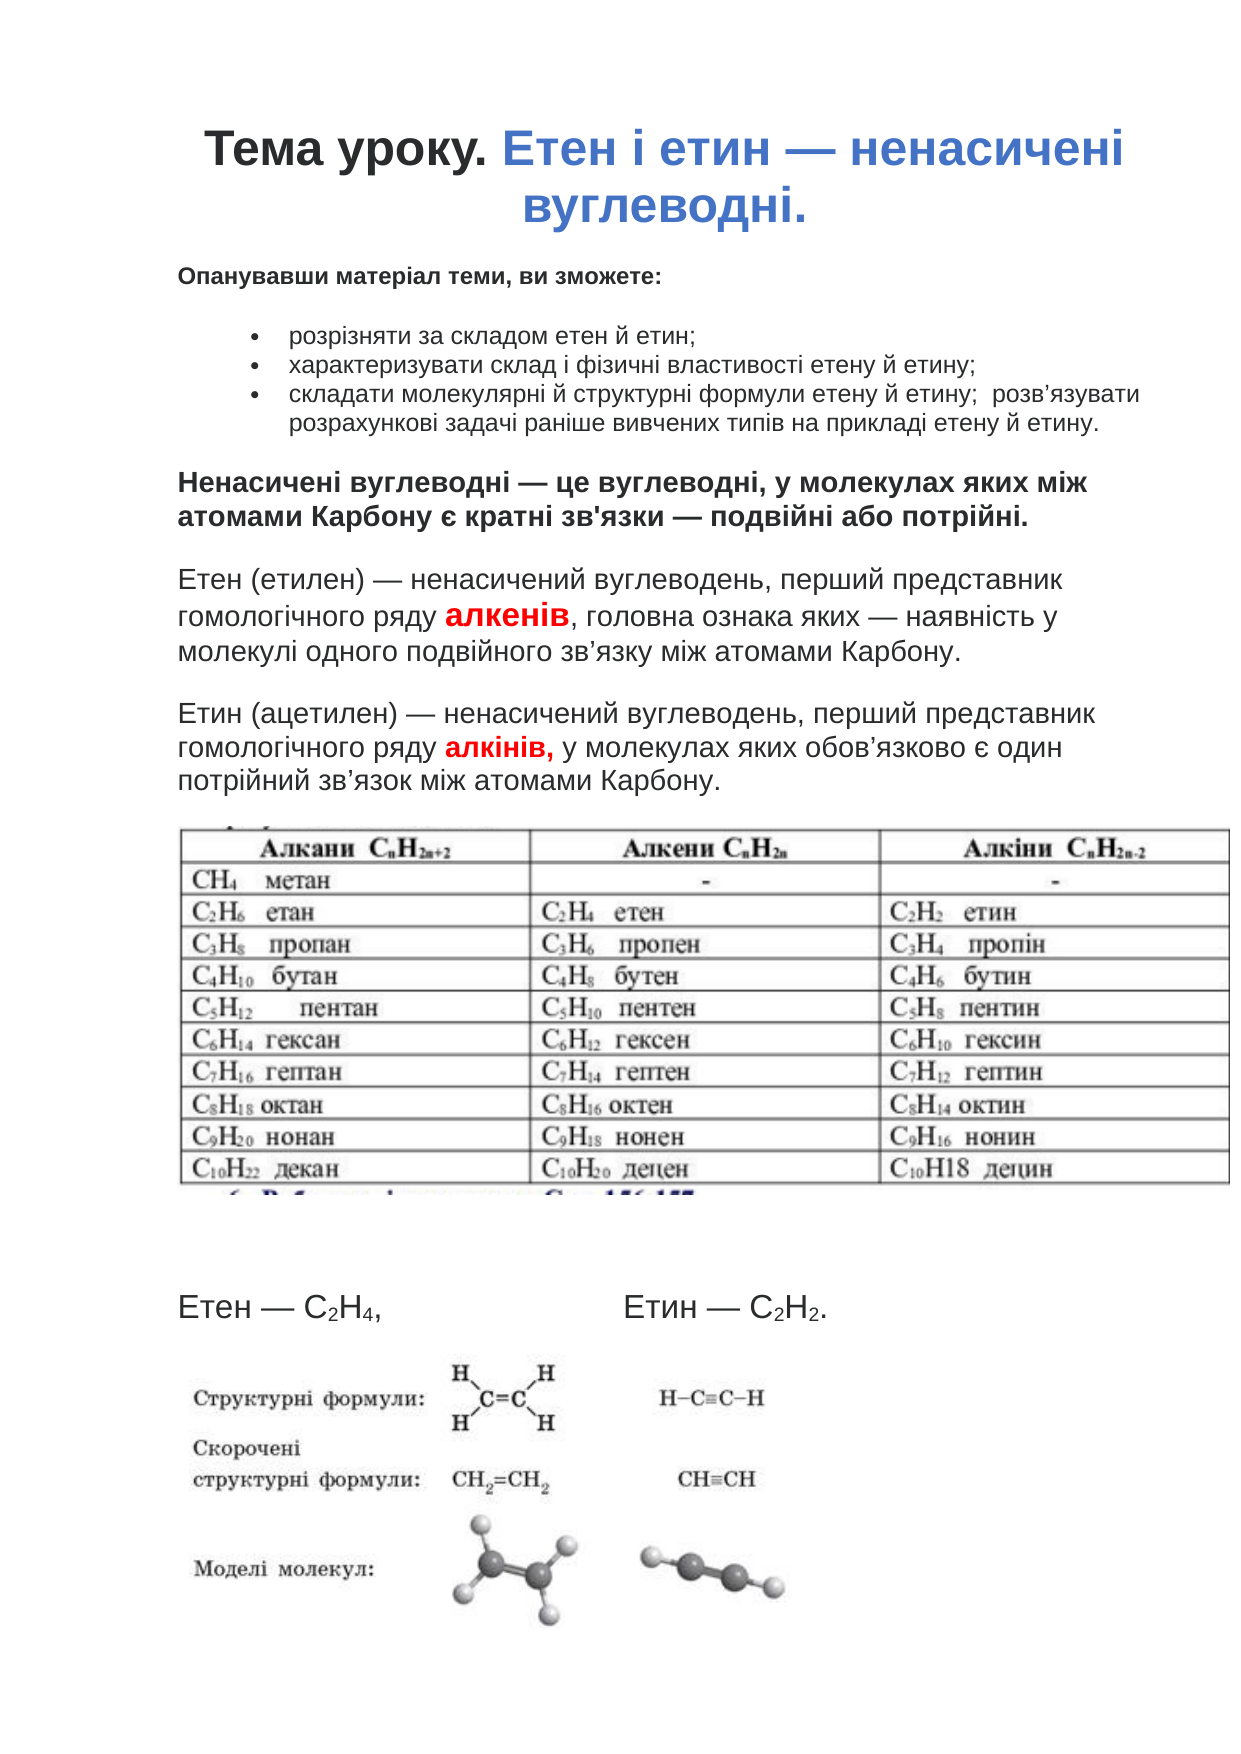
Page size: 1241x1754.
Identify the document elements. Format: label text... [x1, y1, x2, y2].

picture [177, 1354, 803, 1634]
list розрізняти за складом етен й етин; [251, 321, 1152, 350]
text Опанувавши матеріал теми, ви зможете: [177, 262, 1152, 290]
text Етин (ацетилен) — ненасичений вуглеводень, перший представник гомологічного ряду алкінів, у молекулах яких обов’язково є один потрійний зв’язок між атомами Карбону. [177, 696, 1152, 797]
text Ненасичені вуглеводні — це вуглеводні, у молекулах яких між атомами Карбону є кратні зв'язки — подвійні або потрійні. [177, 465, 1152, 532]
text Етен — C2H4, Етин — C2H2. [177, 1287, 1152, 1325]
text Тема уроку. Етен і етин — ненасичені вуглеводні. [177, 118, 1152, 233]
text Етен (етилен) — ненасичений вуглеводень, перший представник гомологічного ряду алкенів, головна ознака яких — наявність у молекулі одного подвійного зв’язку між атомами Карбону. [177, 562, 1152, 667]
picture [177, 826, 1230, 1195]
list характеризувати склад і фізичні властивості етену й етину; [251, 350, 1152, 379]
list складати молекулярні й структурні формули етену й етину; розв’язувати розрахункові задачі раніше вивчених типів на прикладі етену й етину. [251, 379, 1152, 436]
